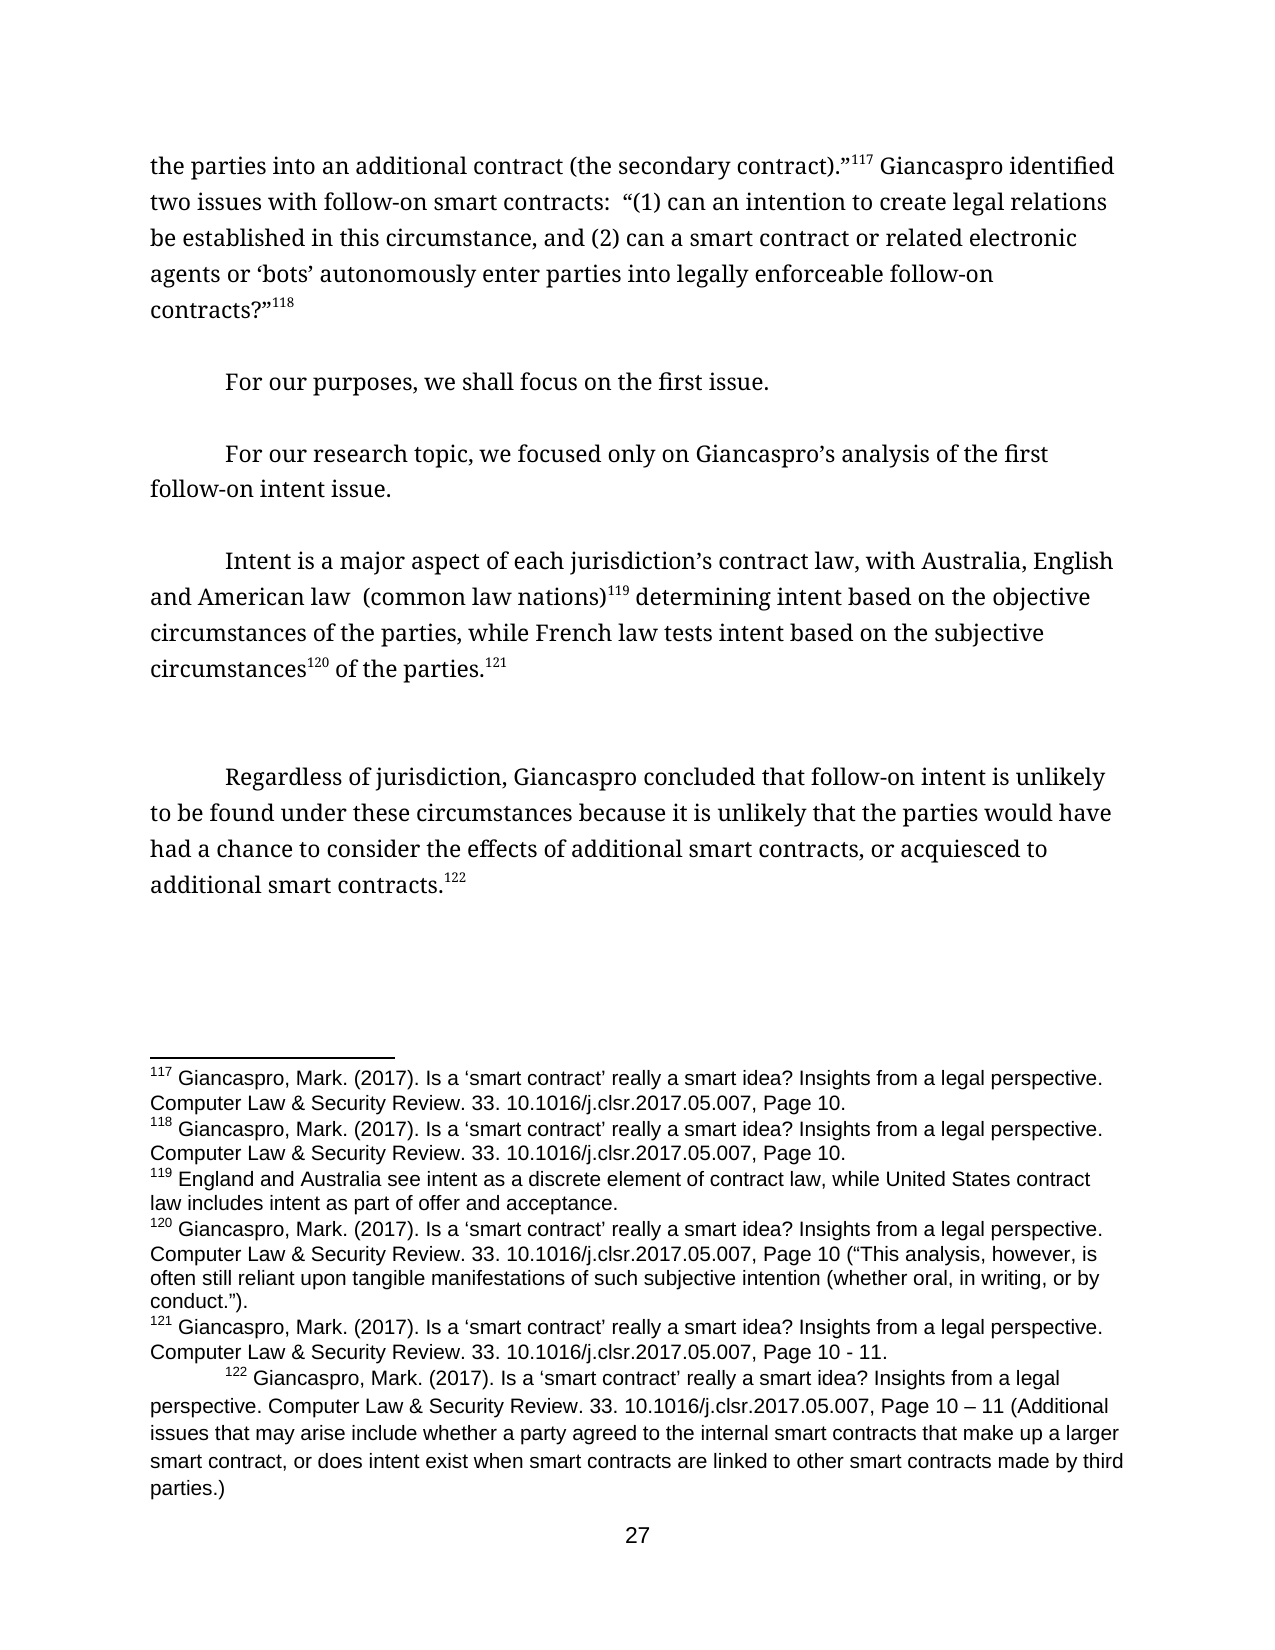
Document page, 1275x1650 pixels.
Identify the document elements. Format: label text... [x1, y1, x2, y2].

text Follow-on intent is the issue that most impacts the intent of the counterparty. Giancaspro describe a follow-on as a scenario that occurs when parties “voluntarily enter[] into a smart contract (the primary contract) [, and] that contract can itself enter the parties into an additional contract (the secondary contract).” Giancaspro identified two issues with follow-on smart contracts: “(1) can an intention to create legal relations be established in this circumstance, and (2) can a smart contract or related electronic agents or ‘bots’ autonomously enter parties into legally enforceable follow-on contracts?” [150, 150, 1125, 325]
text For our purposes, we shall focus on the first issue. [150, 366, 1125, 397]
text Intent is a major aspect of each jurisdiction’s contract law, with Australia, English and American law (common law nations) determining intent based on the objective circumstances of the parties, while French law tests intent based on the subjective circumstances of the parties. [150, 545, 1125, 684]
text Regardless of jurisdiction, Giancaspro concluded that follow-on intent is unlikely to be found under these circumstances because it is unlikely that the parties would have had a chance to consider the effects of additional smart contracts, or acquiesced to additional smart contracts. [150, 761, 1125, 900]
text For our research topic, we focused only on Giancaspro’s analysis of the first follow-on intent issue. [150, 437, 1125, 505]
